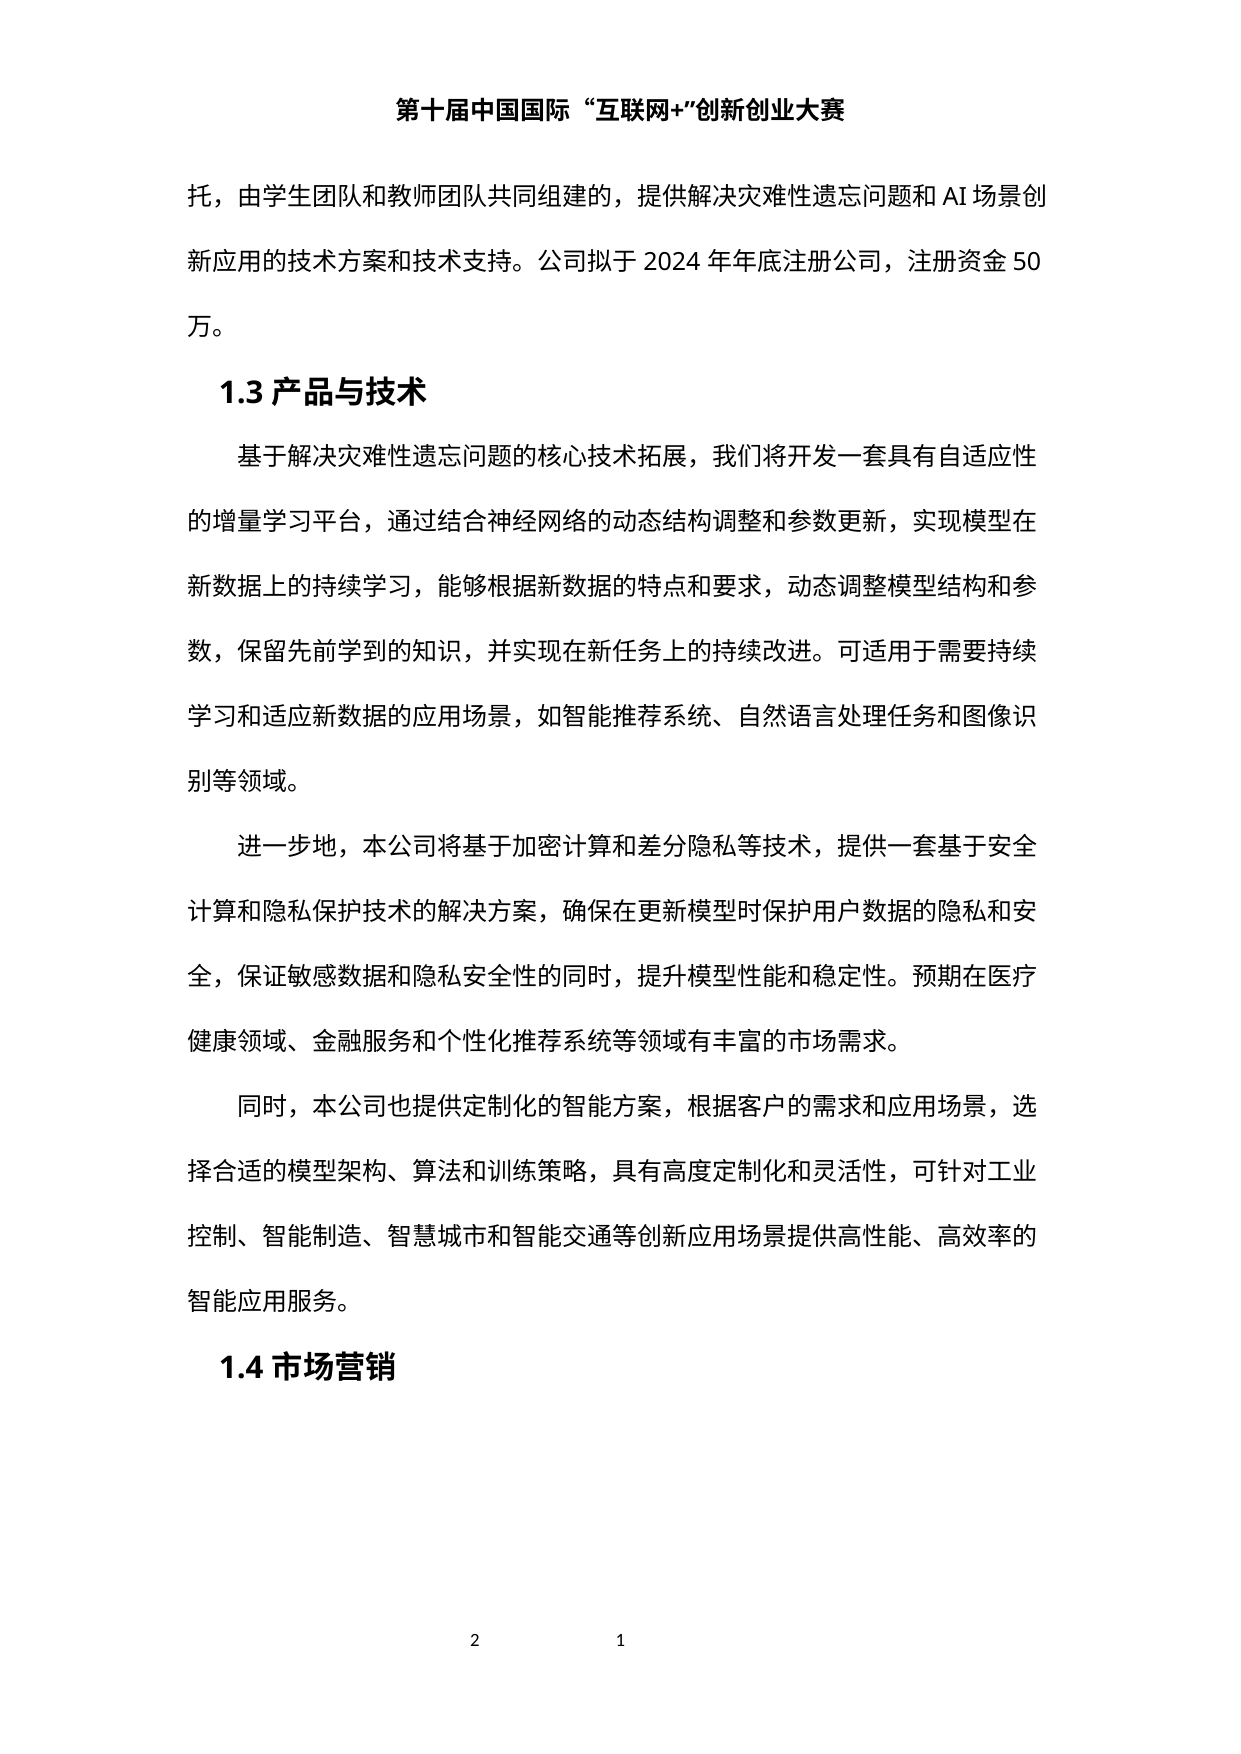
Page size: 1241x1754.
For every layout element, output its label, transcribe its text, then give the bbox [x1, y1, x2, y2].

text 进一步地，本公司将基于加密计算和差分隐私等技术，提供一套基于安全计算和隐私保护技术的解决方案，确保在更新模型时保护用户数据的隐私和安全，保证敏感数据和隐私安全性的同时，提升模型性能和稳定性。预期在医疗健康领域、金融服务和个性化推荐系统等领域有丰富的市场需求。 [187, 812, 1053, 1072]
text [187, 162, 1053, 357]
list 1.3 产品与技术 [187, 357, 1053, 422]
list 1.4 市场营销 [187, 1332, 1053, 1397]
text 同时，本公司也提供定制化的智能方案，根据客户的需求和应用场景，选择合适的模型架构、算法和训练策略，具有高度定制化和灵活性，可针对工业控制、智能制造、智慧城市和智能交通等创新应用场景提供高性能、高效率的智能应用服务。 [187, 1072, 1053, 1332]
text 基于解决灾难性遗忘问题的核心技术拓展，我们将开发一套具有自适应性的增量学习平台，通过结合神经网络的动态结构调整和参数更新，实现模型在新数据上的持续学习，能够根据新数据的特点和要求，动态调整模型结构和参数，保留先前学到的知识，并实现在新任务上的持续改进。可适用于需要持续学习和适应新数据的应用场景，如智能推荐系统、自然语言处理任务和图像识别等领域。 [187, 422, 1053, 812]
